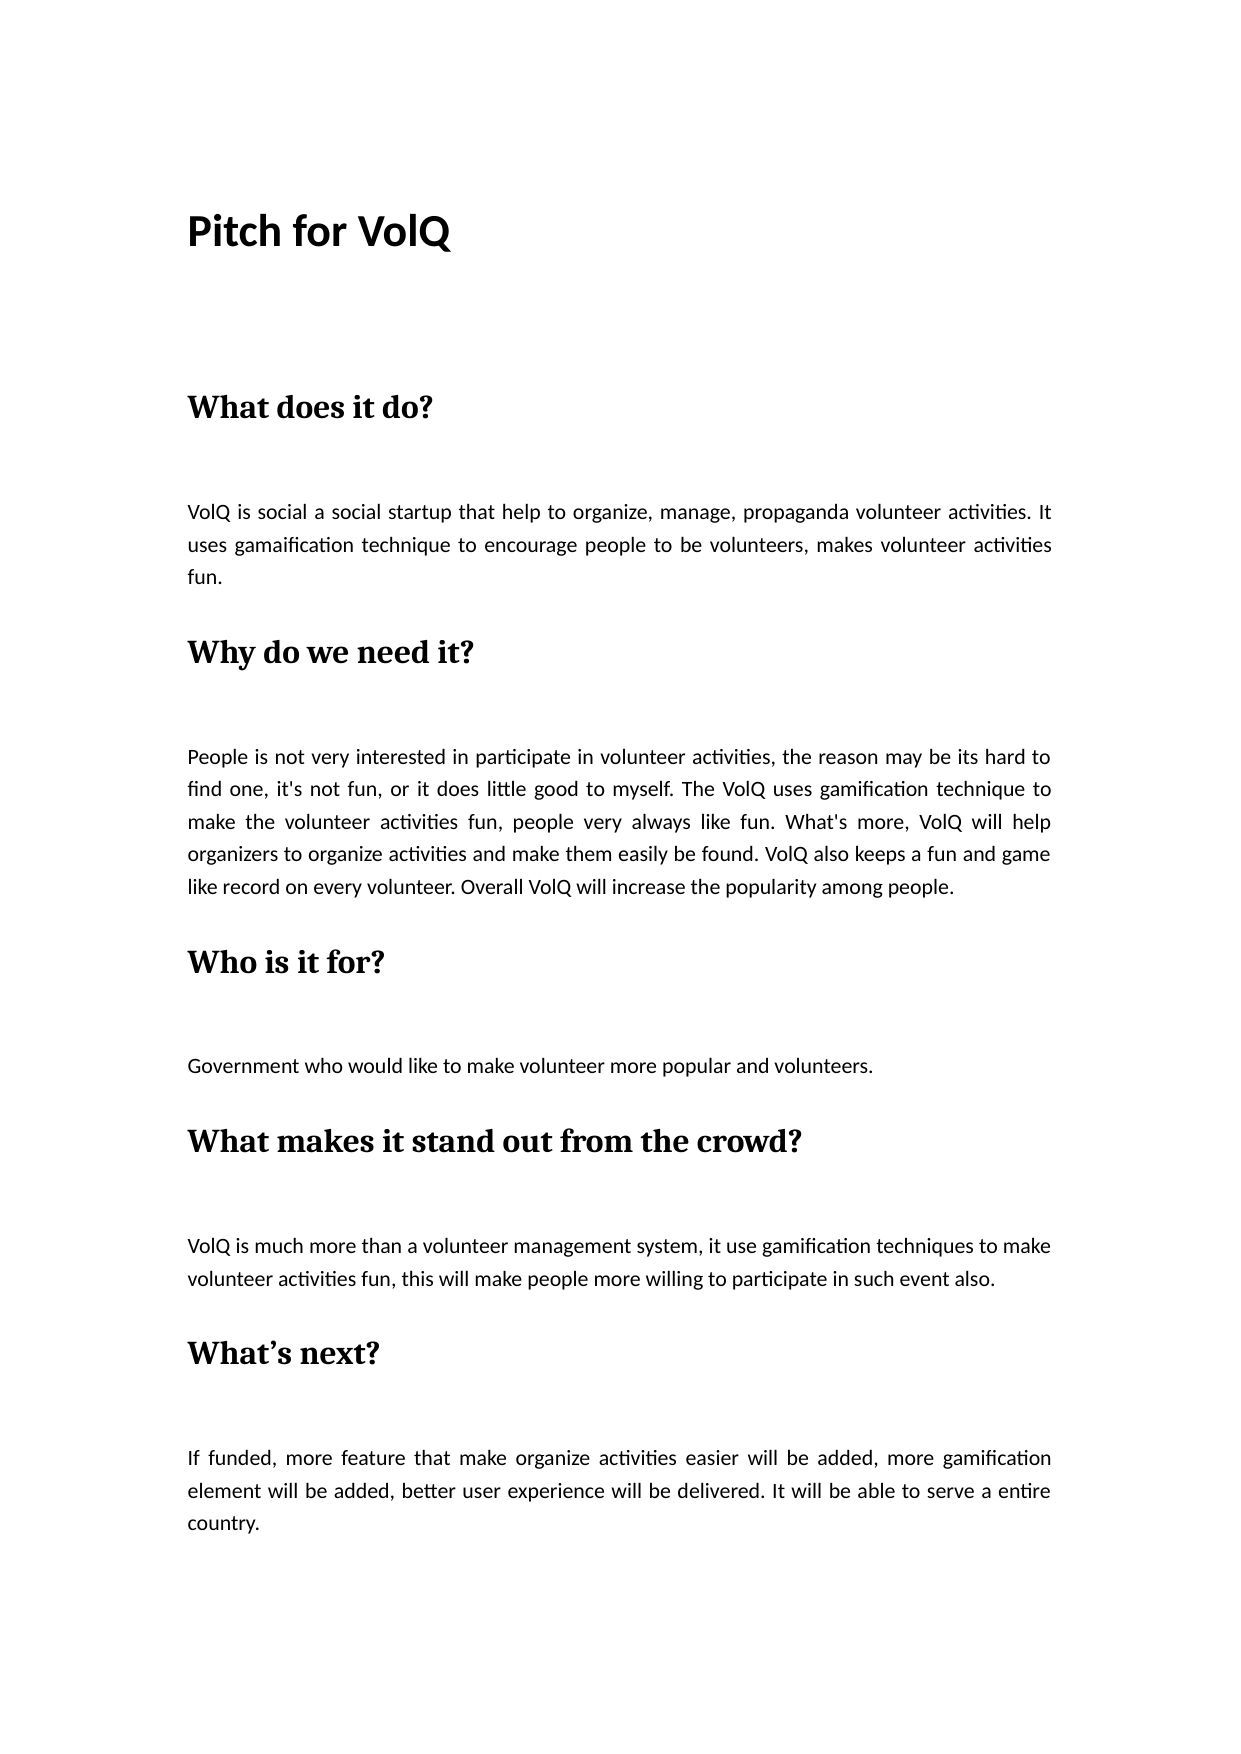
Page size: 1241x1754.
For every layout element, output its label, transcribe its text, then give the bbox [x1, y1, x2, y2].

subtitle What does it do? [187, 376, 1053, 441]
text VolQ is social a social startup that help to organize, manage, propaganda volunteer activities. It uses gamaification technique to encourage people to be volunteers, makes volunteer activities fun. [187, 496, 1053, 593]
subtitle What makes it stand out from the crowd? [187, 1109, 1053, 1174]
subtitle Pitch for VolQ [187, 197, 1053, 262]
text People is not very interested in participate in volunteer activities, the reason may be its hard to find one, it's not fun, or it does little good to myself. The VolQ uses gamification technique to make the volunteer activities fun, people very always like fun. What's more, VolQ will help organizers to organize activities and make them easily be found. VolQ also keeps a fun and game like record on every volunteer. Overall VolQ will increase the popularity among people. [187, 740, 1053, 903]
text VolQ is much more than a volunteer management system, it use gamification techniques to make volunteer activities fun, this will make people more willing to participate in such event also. [187, 1229, 1053, 1294]
subtitle Why do we need it? [187, 620, 1053, 685]
subtitle Who is it for? [187, 930, 1053, 995]
text If funded, more feature that make organize activities easier will be added, more gamification element will be added, better user experience will be delivered. It will be able to serve a entire country. [187, 1441, 1053, 1539]
text Government who would like to make volunteer more popular and volunteers. [187, 1050, 1053, 1082]
subtitle What’s next? [187, 1321, 1053, 1386]
